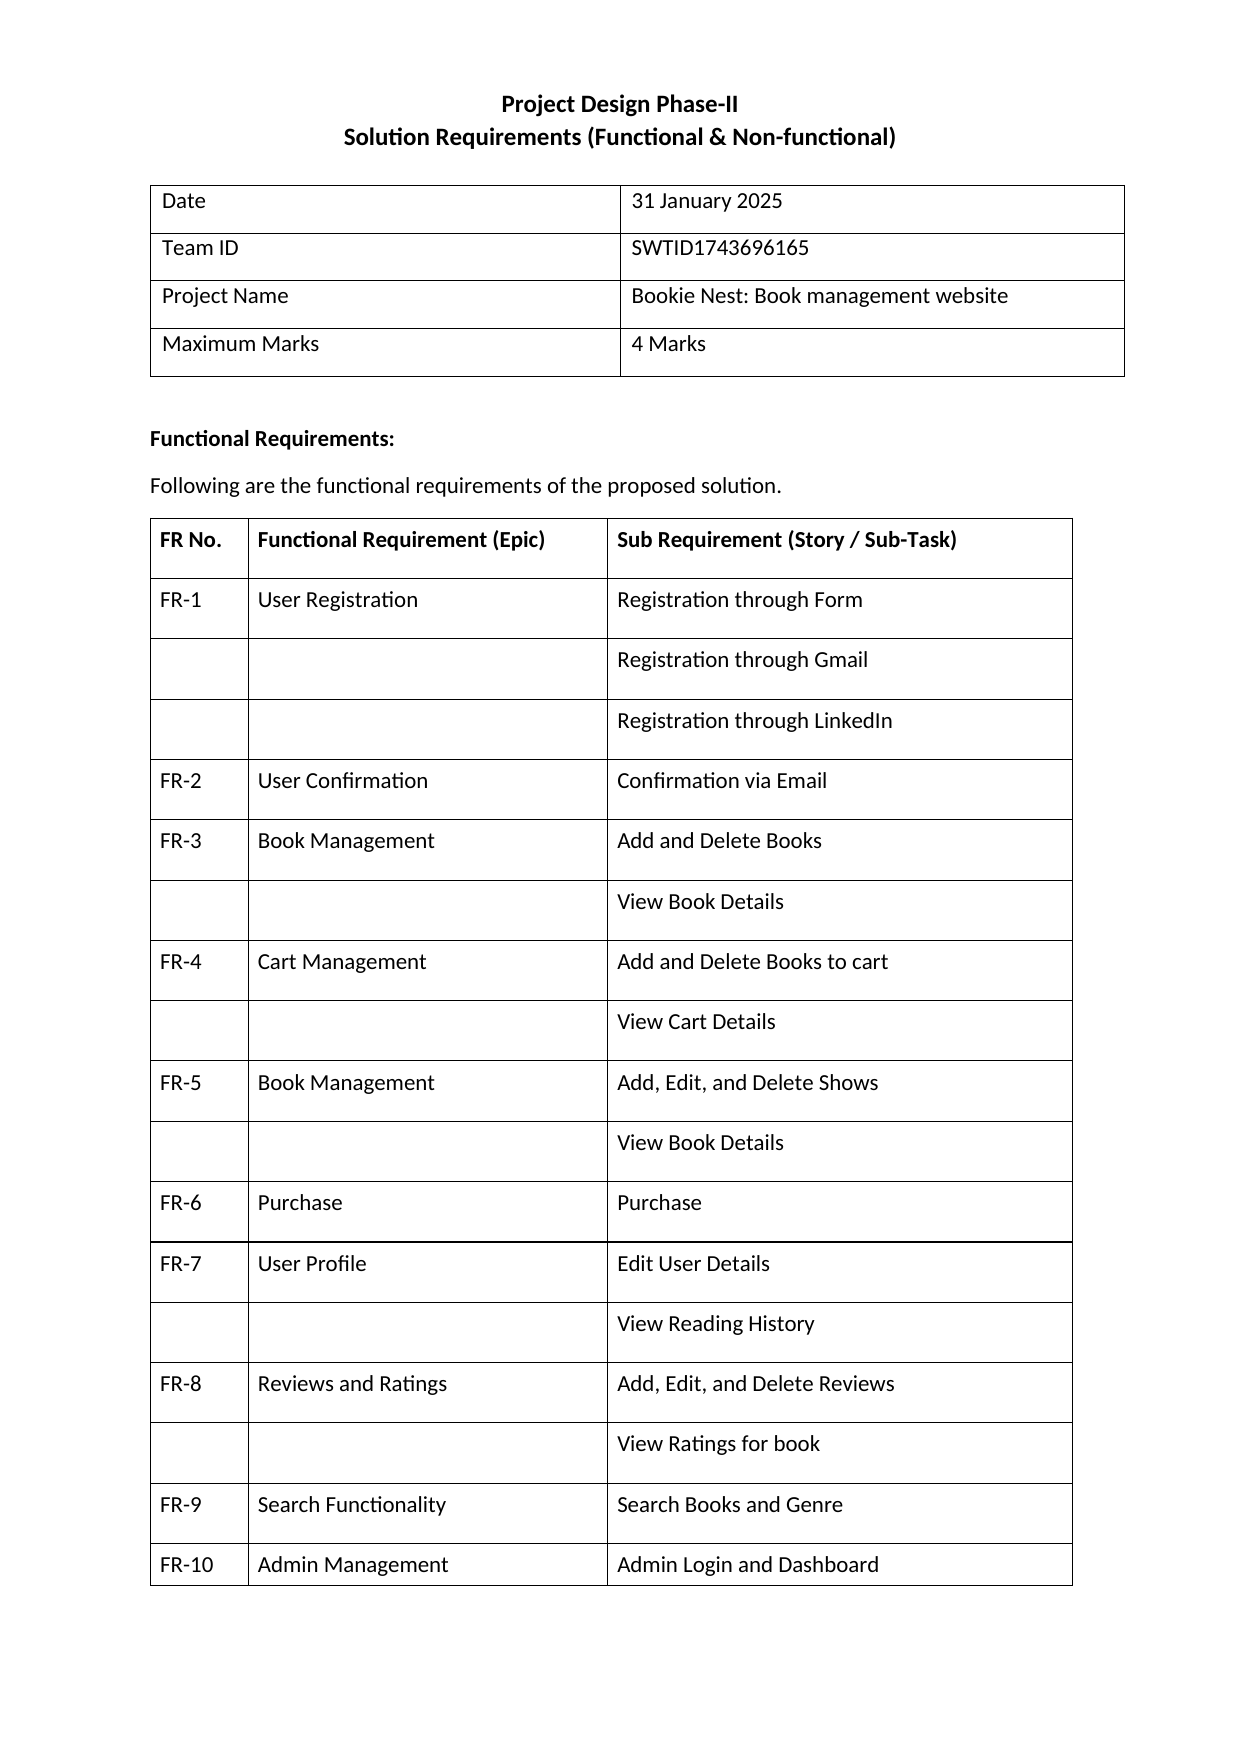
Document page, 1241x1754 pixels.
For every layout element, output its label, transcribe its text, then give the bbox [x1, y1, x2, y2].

table_cell [151, 700, 248, 759]
table_cell Search Functionality [249, 1484, 607, 1543]
table_cell View Cart Details [608, 1001, 1072, 1060]
table_cell [151, 1001, 248, 1060]
text Following are the functional requirements of the proposed solution. [150, 471, 1090, 499]
table_cell Registration through Form [608, 579, 1072, 638]
table_cell Search Books and Genre [608, 1484, 1072, 1543]
table_cell SWTID1743696165 [621, 234, 1124, 280]
table_cell [151, 1303, 248, 1362]
table_cell 4 Marks [621, 329, 1124, 376]
table_cell Book Management [249, 1061, 607, 1121]
table_cell Registration through Gmail [608, 639, 1072, 698]
table_cell FR-7 [151, 1243, 248, 1302]
table_cell User Confirmation [249, 760, 607, 819]
table_cell [249, 1001, 607, 1060]
table_header Functional Requirement (Epic) [249, 519, 607, 578]
table_cell FR-8 [151, 1363, 248, 1422]
table_cell Maximum Marks [151, 329, 620, 376]
table_cell Admin Management [249, 1544, 607, 1584]
table_cell Project Name [151, 281, 620, 328]
table_cell [151, 1122, 248, 1181]
table_cell [151, 1423, 248, 1483]
table_cell FR-2 [151, 760, 248, 819]
table_cell [249, 639, 607, 698]
table_cell Add, Edit, and Delete Reviews [608, 1363, 1072, 1422]
table_cell Edit User Details [608, 1243, 1072, 1302]
table_cell Add and Delete Books [608, 820, 1072, 879]
table_cell FR-10 [151, 1544, 248, 1584]
table_cell FR-1 [151, 579, 248, 638]
table_cell [249, 1423, 607, 1483]
table_cell Admin Login and Dashboard [608, 1544, 1072, 1584]
table_cell FR-4 [151, 941, 248, 1000]
table_cell View Ratings for book [608, 1423, 1072, 1483]
table_cell Bookie Nest: Book management website [621, 281, 1124, 328]
table_cell Add, Edit, and Delete Shows [608, 1061, 1072, 1121]
table_cell User Profile [249, 1243, 607, 1302]
table_cell FR-5 [151, 1061, 248, 1121]
table_cell FR-9 [151, 1484, 248, 1543]
table_cell View Book Details [608, 1122, 1072, 1181]
table_cell Reviews and Ratings [249, 1363, 607, 1422]
table_cell Cart Management [249, 941, 607, 1000]
table_cell View Reading History [608, 1303, 1072, 1362]
table_cell [151, 881, 248, 940]
table_header Date [151, 186, 620, 232]
text Functional Requirements: [150, 424, 1090, 452]
table_header 31 January 2025 [621, 186, 1124, 232]
table_cell Add and Delete Books to cart [608, 941, 1072, 1000]
table_header FR No. [151, 519, 248, 578]
table_cell User Registration [249, 579, 607, 638]
table_cell [249, 881, 607, 940]
table_cell [249, 1122, 607, 1181]
table_cell Purchase [608, 1182, 1072, 1241]
table_header Sub Requirement (Story / Sub-Task) [608, 519, 1072, 578]
table_cell [151, 639, 248, 698]
text Solution Requirements (Functional & Non-functional) [150, 122, 1090, 152]
table_cell [249, 1303, 607, 1362]
table_cell FR-3 [151, 820, 248, 879]
table_cell Purchase [249, 1182, 607, 1241]
table_cell Team ID [151, 234, 620, 280]
text Project Design Phase-II [150, 89, 1090, 119]
table_cell [249, 700, 607, 759]
table_cell Book Management [249, 820, 607, 879]
table_cell Confirmation via Email [608, 760, 1072, 819]
table_cell View Book Details [608, 881, 1072, 940]
table_cell Registration through LinkedIn [608, 700, 1072, 759]
table_cell FR-6 [151, 1182, 248, 1241]
